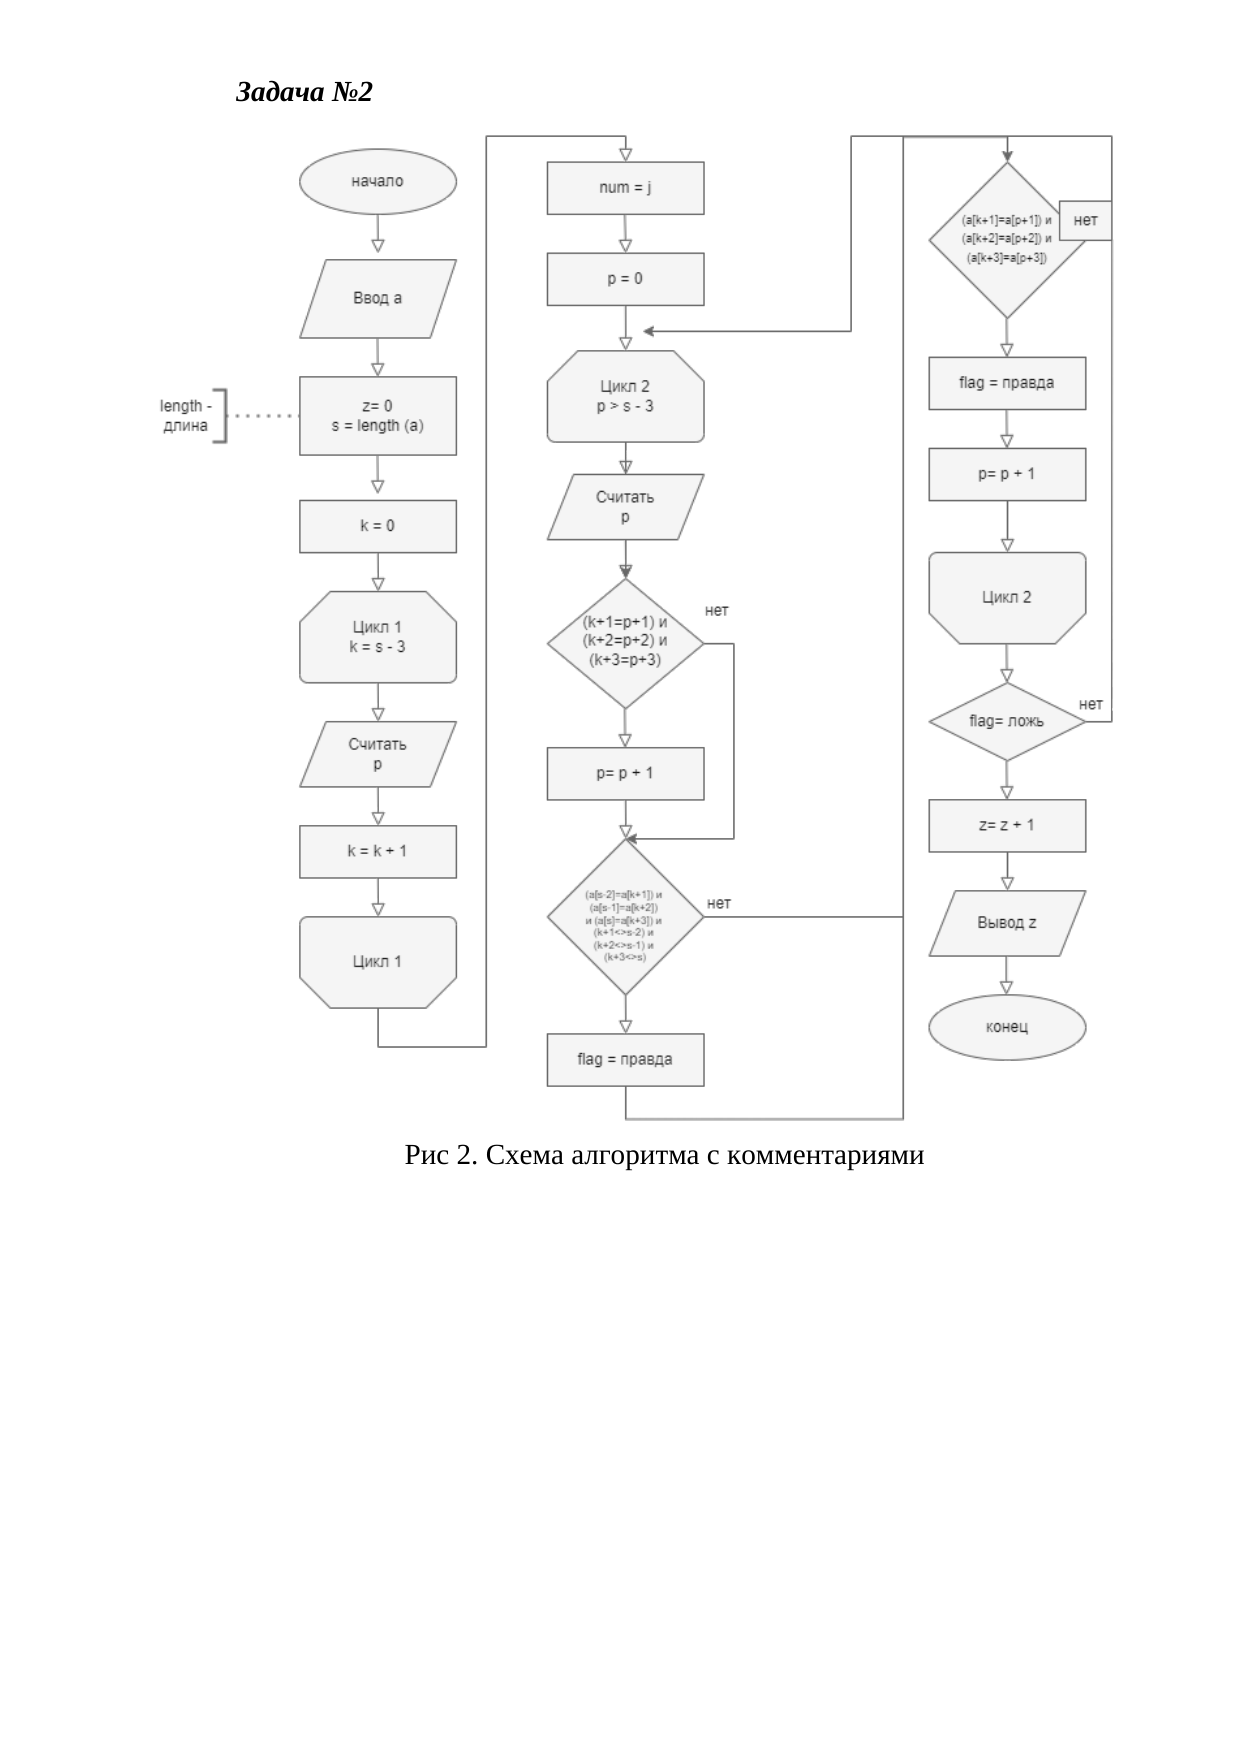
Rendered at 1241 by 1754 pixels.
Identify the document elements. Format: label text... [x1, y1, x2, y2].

picture [147, 124, 1123, 1122]
text Задача №2 [177, 74, 1152, 107]
text Рис 2. Схема алгоритма с комментариями [177, 1137, 1152, 1171]
